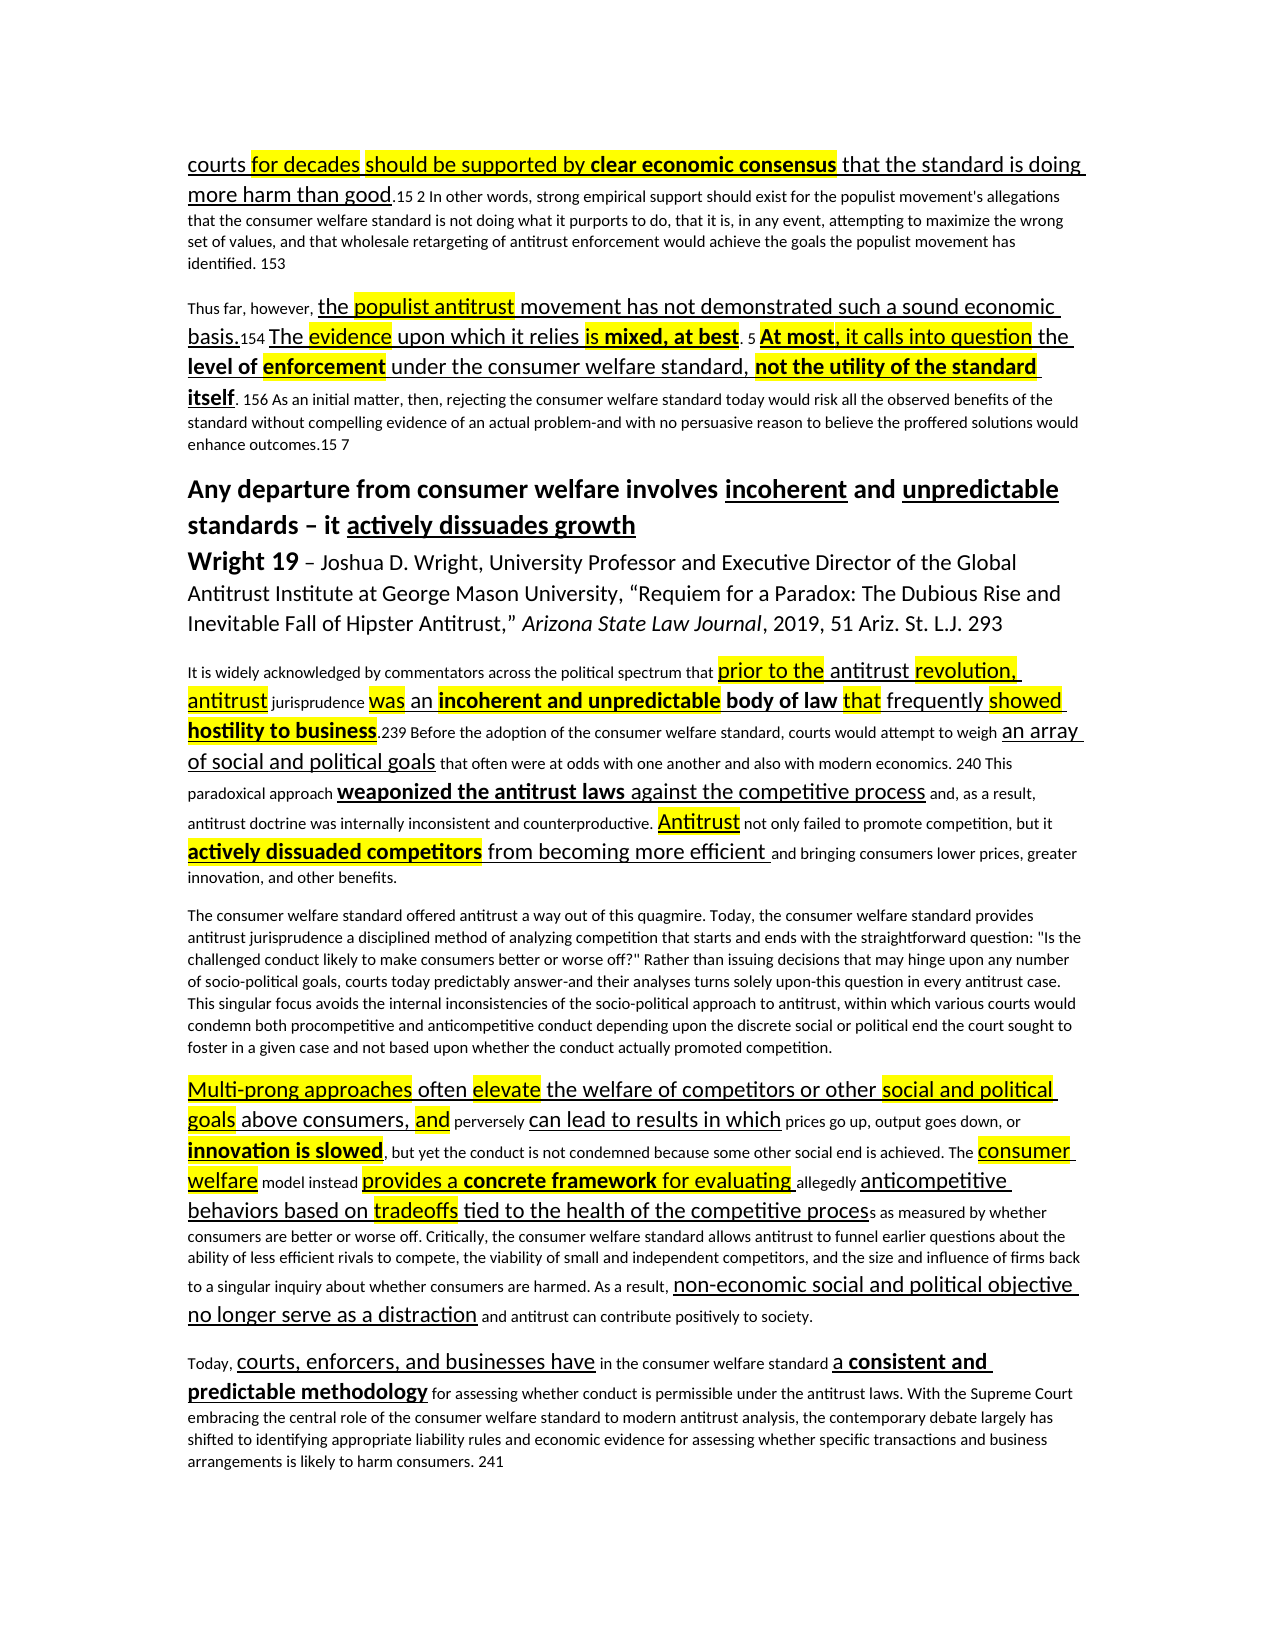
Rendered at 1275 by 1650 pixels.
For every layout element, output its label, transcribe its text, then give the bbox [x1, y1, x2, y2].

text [187, 150, 1087, 274]
text Multi-prong approaches often elevate the welfare of competitors or other social and political goals above consumers, and perversely can lead to results in which prices go up, output goes down, or innovation is slowed, but yet the conduct is not condemned because some other social end is achieved. The consumer welfare model instead provides a concrete framework for evaluating allegedly anticompetitive behaviors based on tradeoffs tied to the health of the competitive process as measured by whether consumers are better or worse off. Critically, the consumer welfare standard allows antitrust to funnel earlier questions about the ability of less efficient rivals to compete, the viability of small and independent competitors, and the size and influence of firms back to a singular inquiry about whether consumers are harmed. As a result, non-economic social and political objective no longer serve as a distraction and antitrust can contribute positively to society. [187, 1075, 1087, 1328]
text The consumer welfare standard offered antitrust a way out of this quagmire. Today, the consumer welfare standard provides antitrust jurisprudence a disciplined method of analyzing competition that starts and ends with the straightforward question: "Is the challenged conduct likely to make consumers better or worse off?" Rather than issuing decisions that may hinge upon any number of socio-political goals, courts today predictably answer-and their analyses turns solely upon-this question in every antitrust case. This singular focus avoids the internal inconsistencies of the socio-political approach to antitrust, within which various courts would condemn both procompetitive and anticompetitive conduct depending upon the discrete social or political end the court sought to foster in a given case and not based upon whether the conduct actually promoted competition. [187, 906, 1087, 1057]
text It is widely acknowledged by commentators across the political spectrum that prior to the antitrust revolution, antitrust jurisprudence was an incoherent and unpredictable body of law that frequently showed hostility to business.239 Before the adoption of the consumer welfare standard, courts would attempt to weigh an array of social and political goals that often were at odds with one another and also with modern economics. 240 This paradoxical approach weaponized the antitrust laws against the competitive process and, as a result, antitrust doctrine was internally inconsistent and counterproductive. Antitrust not only failed to promote competition, but it actively dissuaded competitors from becoming more efficient and bringing consumers lower prices, greater innovation, and other benefits. [187, 656, 1087, 887]
text Wright 19 – Joshua D. Wright, University Professor and Executive Director of the Global Antitrust Institute at George Mason University, “Requiem for a Paradox: The Dubious Rise and Inevitable Fall of Hipster Antitrust,” Arizona State Law Journal, 2019, 51 Ariz. St. L.J. 293 [187, 544, 1087, 637]
text Thus far, however, the populist antitrust movement has not demonstrated such a sound economic basis.154 The evidence upon which it relies is mixed, at best. 5 At most, it calls into question the level of enforcement under the consumer welfare standard, not the utility of the standard itself. 156 As an initial matter, then, rejecting the consumer welfare standard today would risk all the observed benefits of the standard without compelling evidence of an actual problem-and with no persuasive reason to believe the proffered solutions would enhance outcomes.15 7 [187, 292, 1087, 454]
text Today, courts, enforcers, and businesses have in the consumer welfare standard a consistent and predictable methodology for assessing whether conduct is permissible under the antitrust laws. With the Supreme Court embracing the central role of the consumer welfare standard to modern antitrust analysis, the contemporary debate largely has shifted to identifying appropriate liability rules and economic evidence for assessing whether specific transactions and business arrangements is likely to harm consumers. 241 [187, 1347, 1087, 1471]
subtitle Any departure from consumer welfare involves incoherent and unpredictable standards – it actively dissuades growth [187, 473, 1087, 541]
